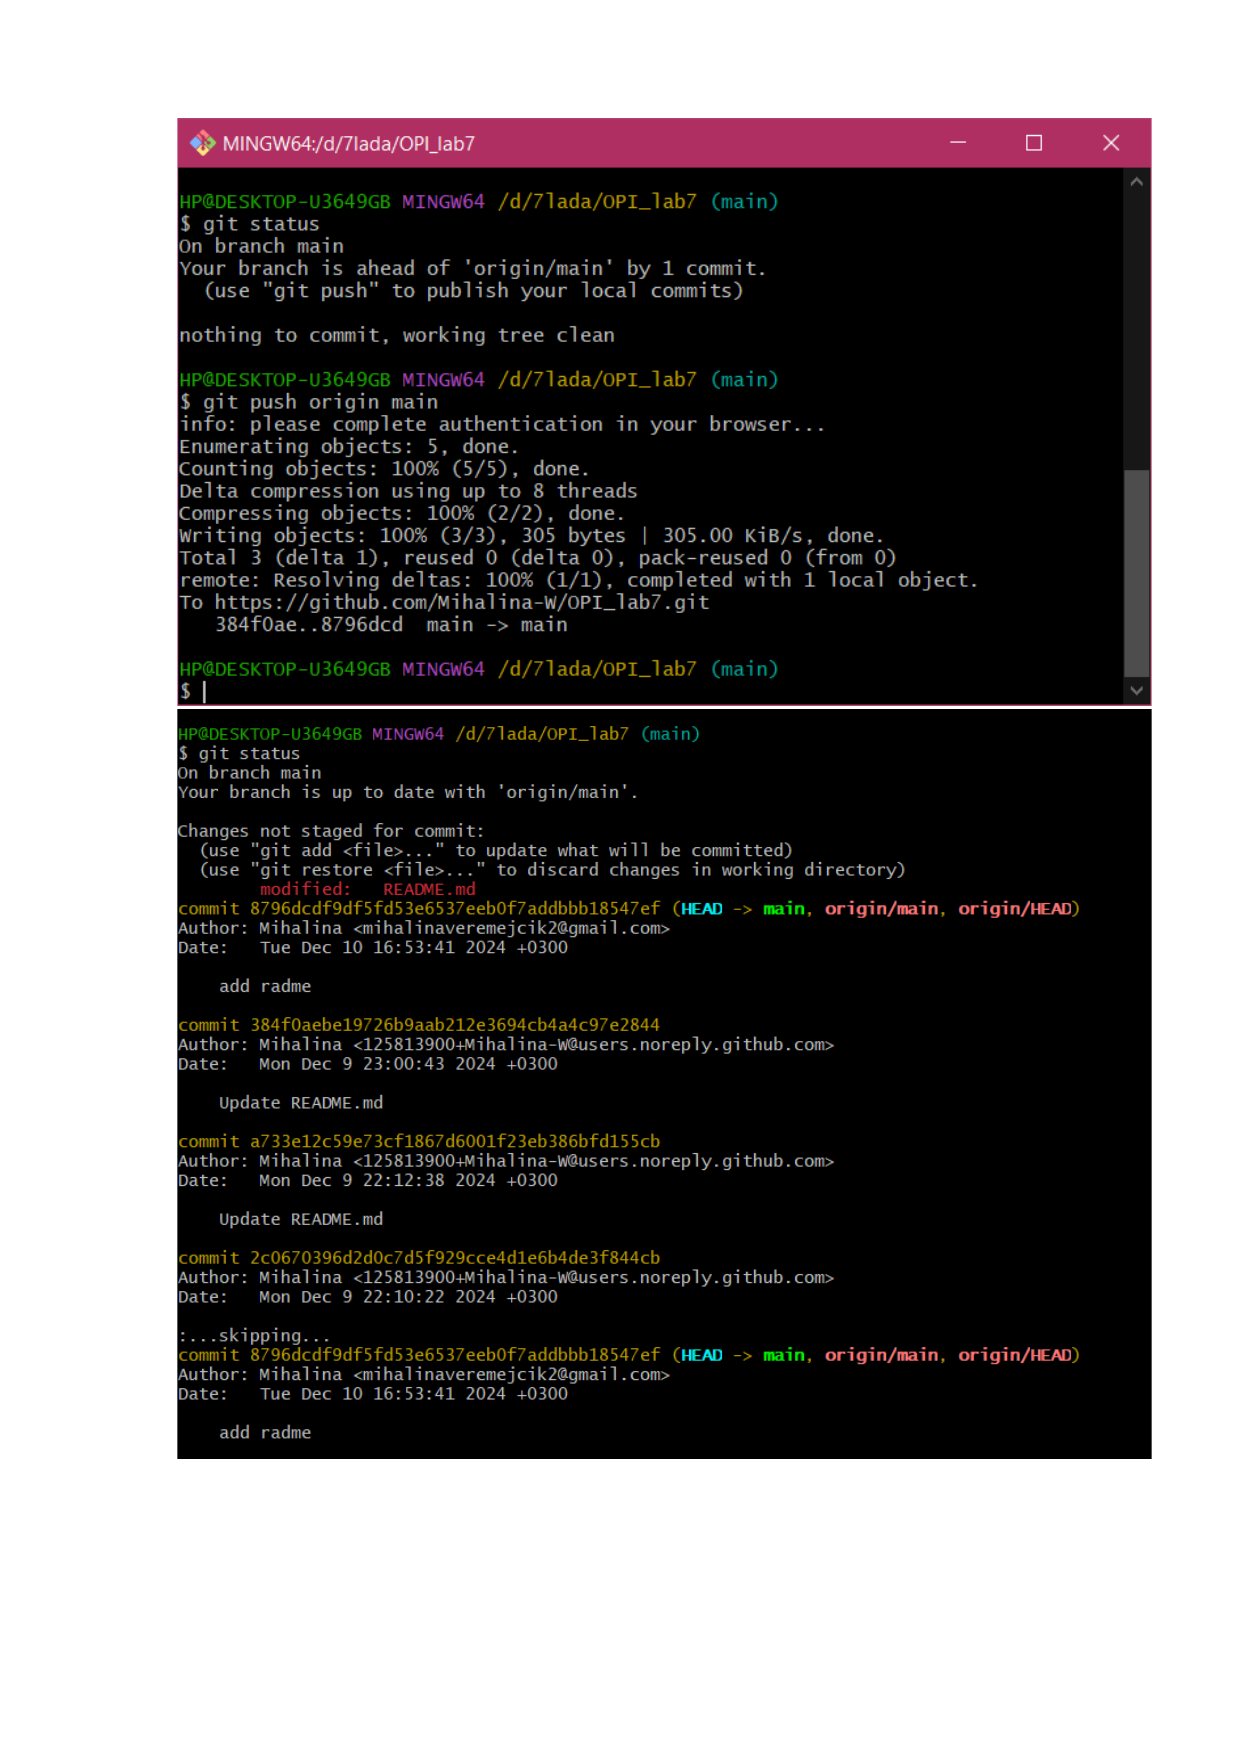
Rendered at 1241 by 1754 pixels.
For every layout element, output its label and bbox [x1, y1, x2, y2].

picture [177, 118, 1152, 706]
picture [177, 709, 1152, 1459]
